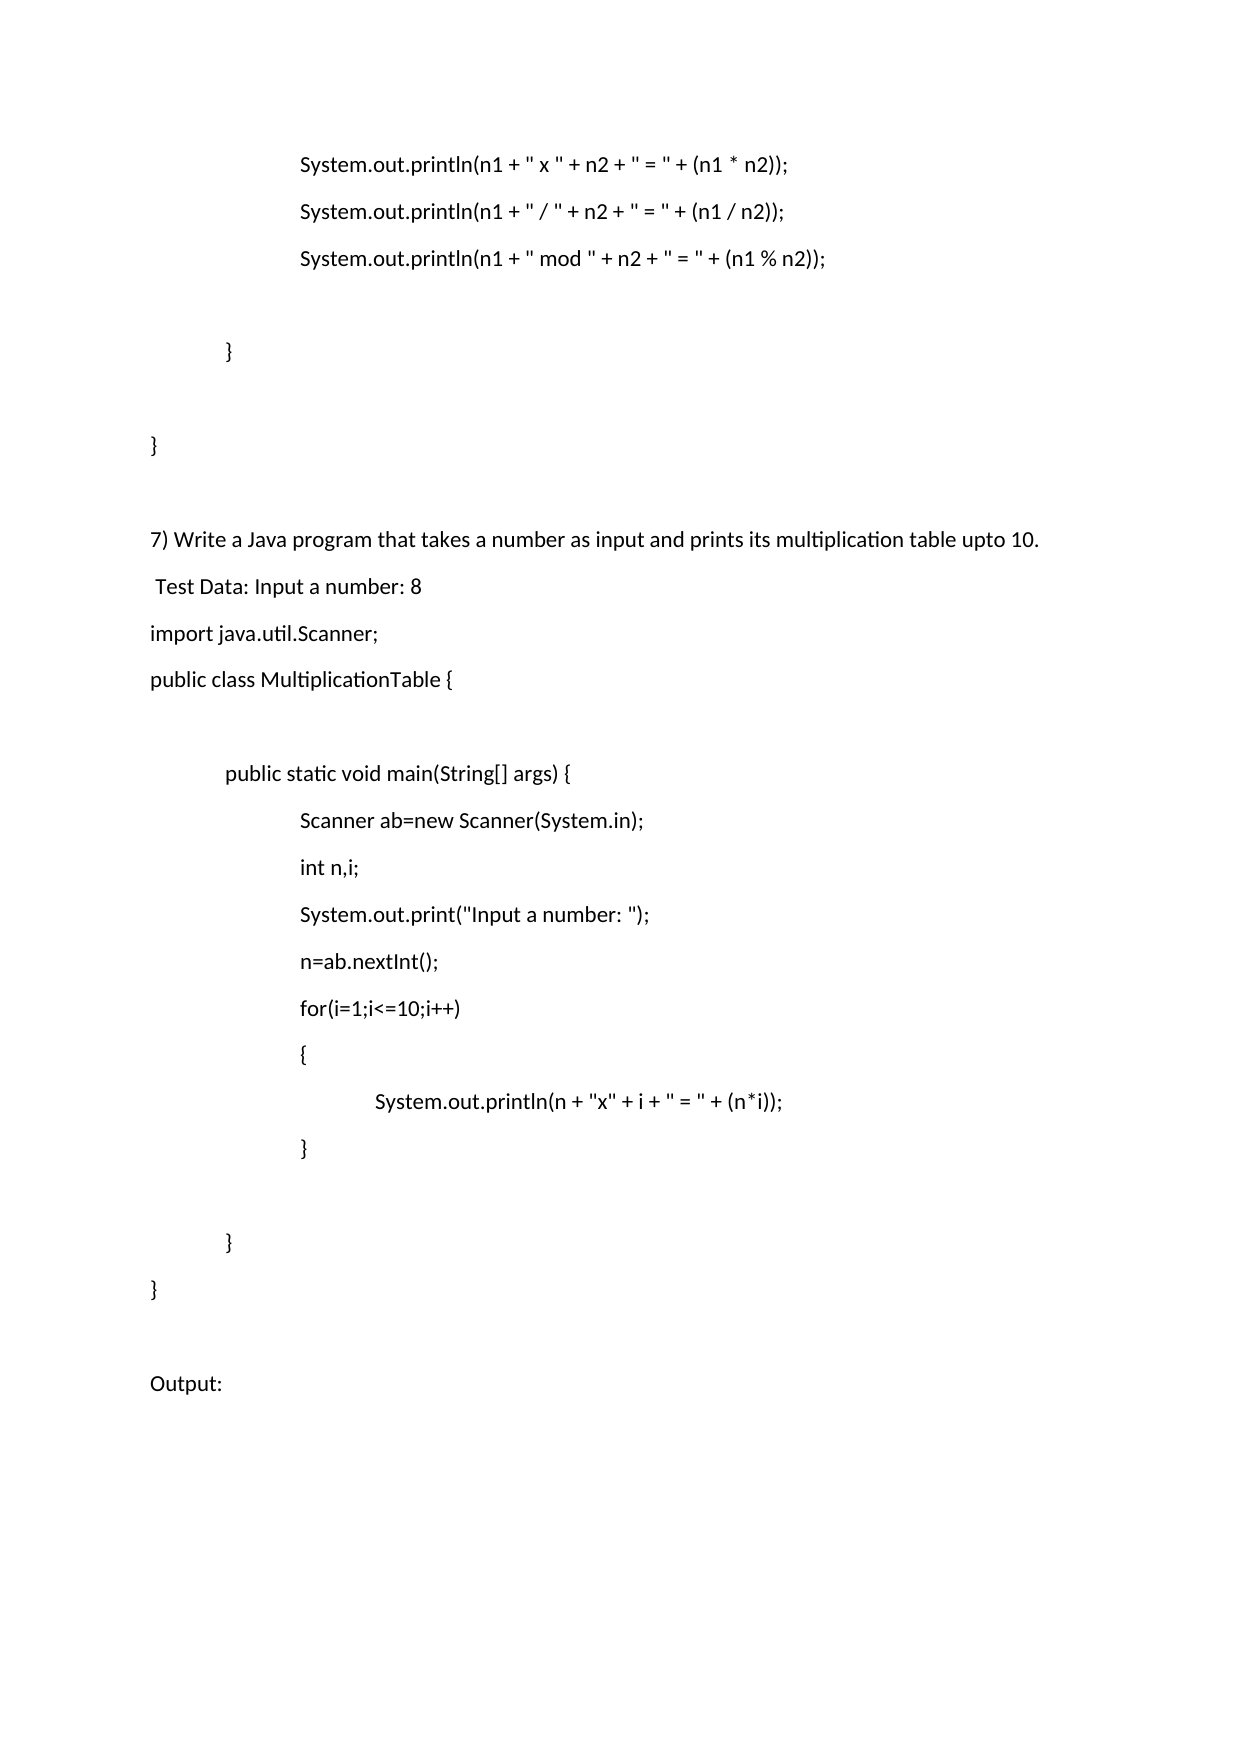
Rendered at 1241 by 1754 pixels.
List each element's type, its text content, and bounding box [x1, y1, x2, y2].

text System.out.println(n1 + " mod " + n2 + " = " + (n1 % n2)); [150, 244, 1090, 272]
text System.out.println(n1 + " x " + n2 + " = " + (n1 * n2)); [150, 150, 1090, 178]
text 7) Write a Java program that takes a number as input and prints its multiplication table upto 10. [150, 525, 1090, 553]
text System.out.println(n1 + " / " + n2 + " = " + (n1 / n2)); [150, 197, 1090, 225]
text int n,i; [150, 853, 1090, 881]
text System.out.println(n + "x" + i + " = " + (n*i)); [150, 1087, 1090, 1116]
text import java.util.Scanner; [150, 619, 1090, 647]
text { [150, 1041, 1090, 1069]
text } [150, 1228, 1090, 1256]
text public static void main(String[] args) { [150, 759, 1090, 787]
text public class MultiplicationTable { [150, 666, 1090, 694]
text Output: [150, 1369, 1090, 1397]
text System.out.print("Input a number: "); [150, 900, 1090, 928]
text } [150, 337, 1090, 366]
text for(i=1;i<=10;i++) [150, 994, 1090, 1022]
text } [150, 1134, 1090, 1162]
text n=ab.nextInt(); [150, 947, 1090, 975]
text } [150, 431, 1090, 459]
text Scanner ab=new Scanner(System.in); [150, 806, 1090, 834]
text Test Data: Input a number: 8 [150, 572, 1090, 600]
text } [150, 1275, 1090, 1303]
